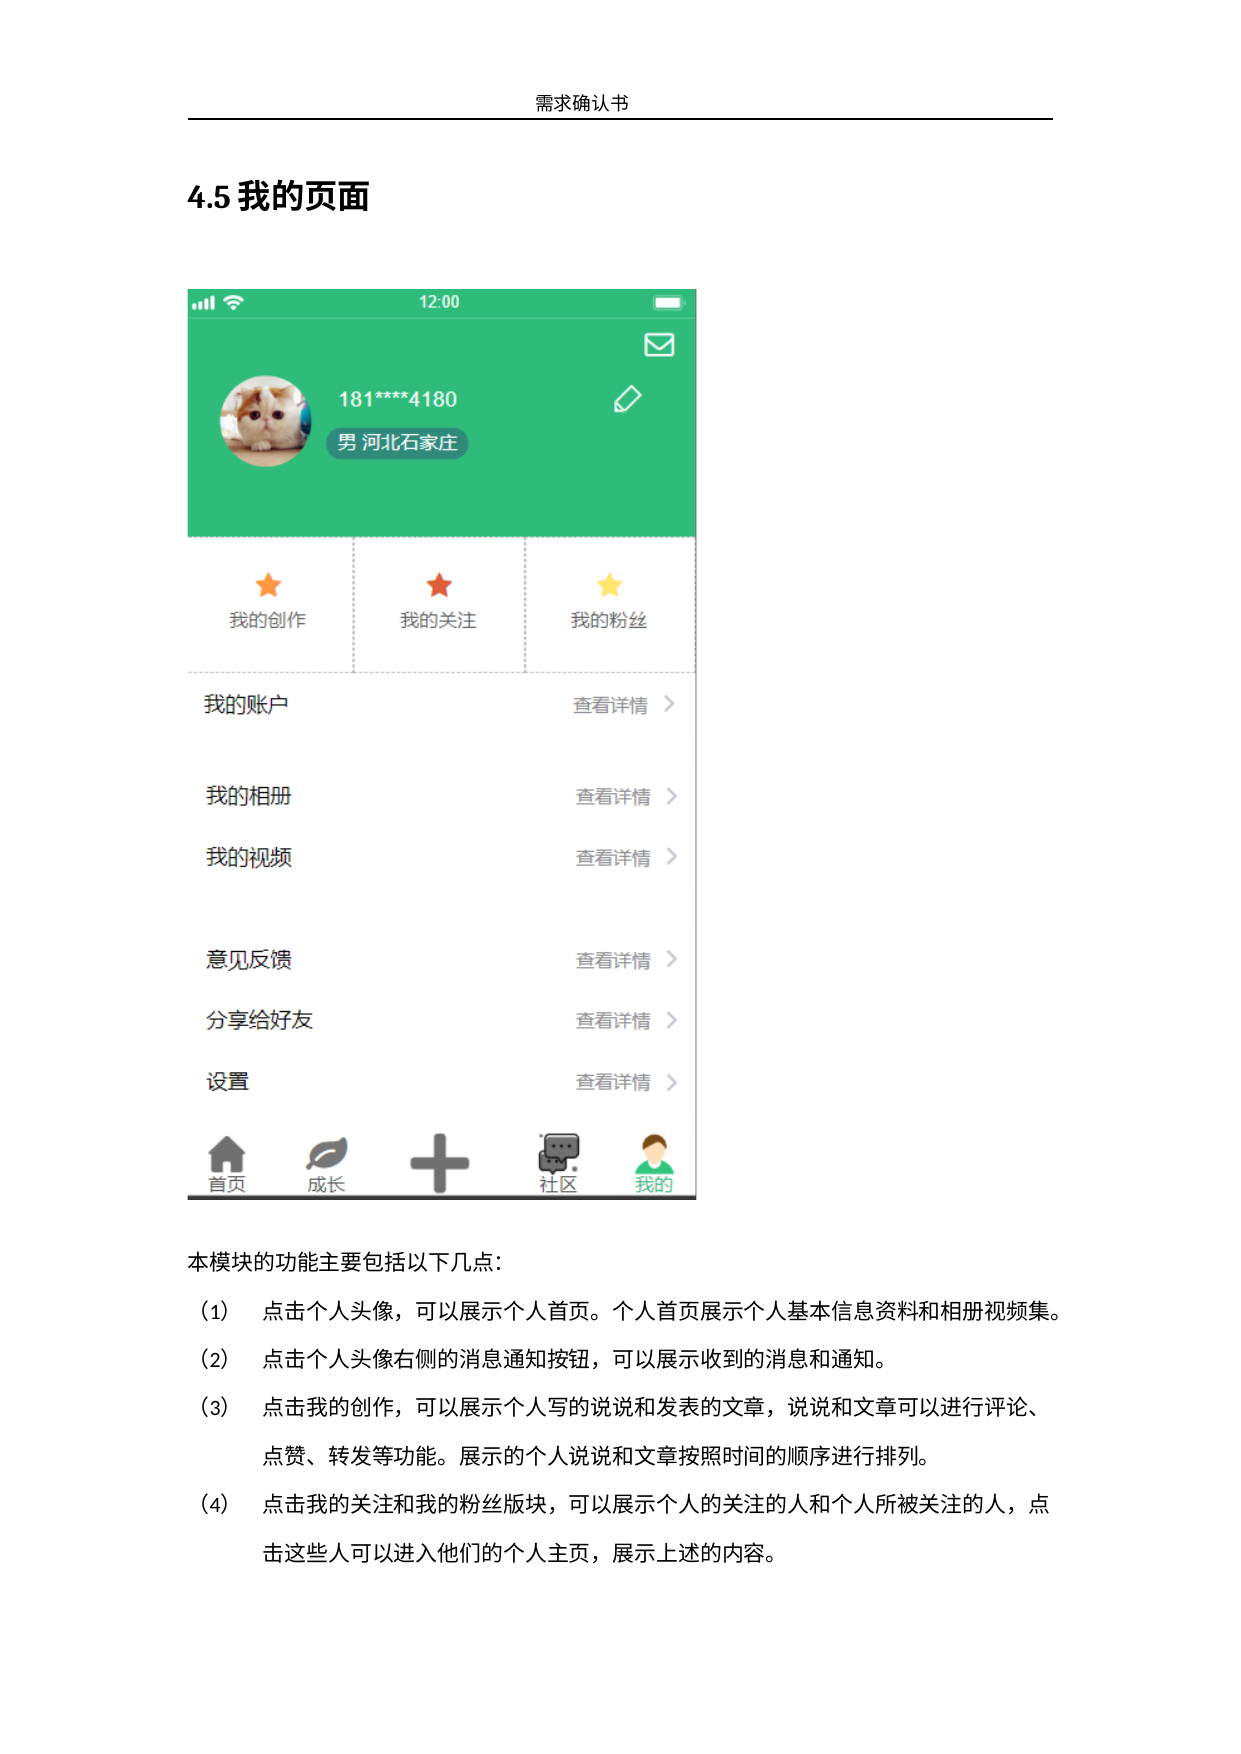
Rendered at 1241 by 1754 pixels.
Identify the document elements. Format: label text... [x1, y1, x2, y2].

list 点击个人头像右侧的消息通知按钮，可以展示收到的消息和通知。 [187, 1342, 1053, 1374]
list 点击我的关注和我的粉丝版块，可以展示个人的关注的人和个人所被关注的人，点击这些人可以进入他们的个人主页，展示上述的内容。 [187, 1487, 1053, 1568]
list 点击我的创作，可以展示个人写的说说和发表的文章，说说和文章可以进行评论、点赞、转发等功能。展示的个人说说和文章按照时间的顺序进行排列。 [187, 1390, 1053, 1471]
list 点击个人头像，可以展示个人首页。个人首页展示个人基本信息资料和相册视频集。 [187, 1293, 1053, 1326]
subtitle 4.5我的页面 [187, 162, 1053, 227]
text 本模块的功能主要包括以下几点： [187, 1245, 1053, 1277]
picture [187, 289, 697, 1200]
